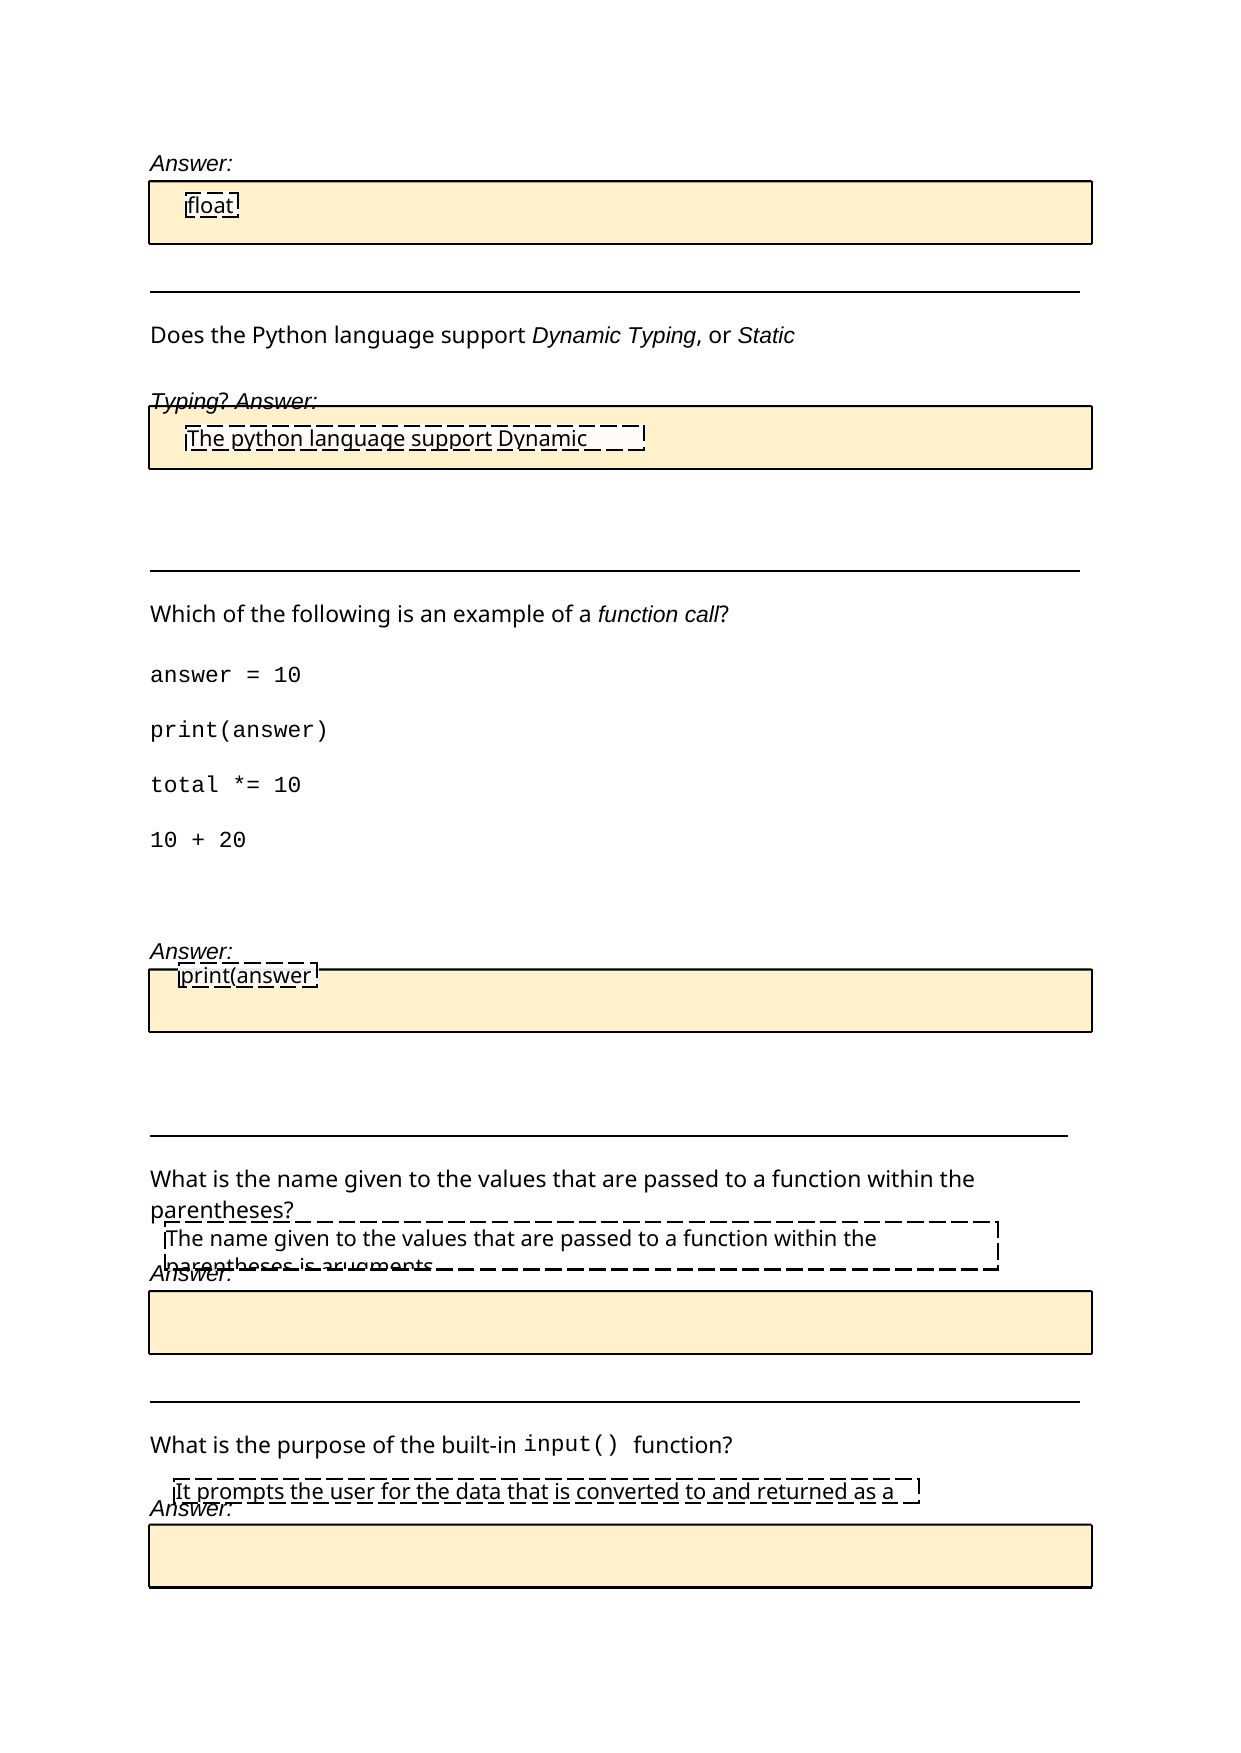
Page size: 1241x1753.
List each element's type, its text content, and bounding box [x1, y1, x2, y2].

text Does the Python language support Dynamic Typing, or Static Typing? Answer: [150, 319, 861, 416]
text Answer: [150, 1260, 1105, 1286]
text Answer: [150, 150, 1105, 176]
text What is the purpose of the built-in input() function? [150, 1429, 1105, 1461]
text 10 + 20 [150, 828, 1105, 854]
text Which of the following is an example of a function call? [150, 598, 1105, 629]
text answer = 10 print(answer) total *= 10 [150, 664, 332, 799]
text What is the name given to the values that are passed to a function within the parentheses? [150, 1163, 1105, 1226]
text Answer: [150, 938, 1105, 964]
text Answer: [150, 1495, 1105, 1521]
